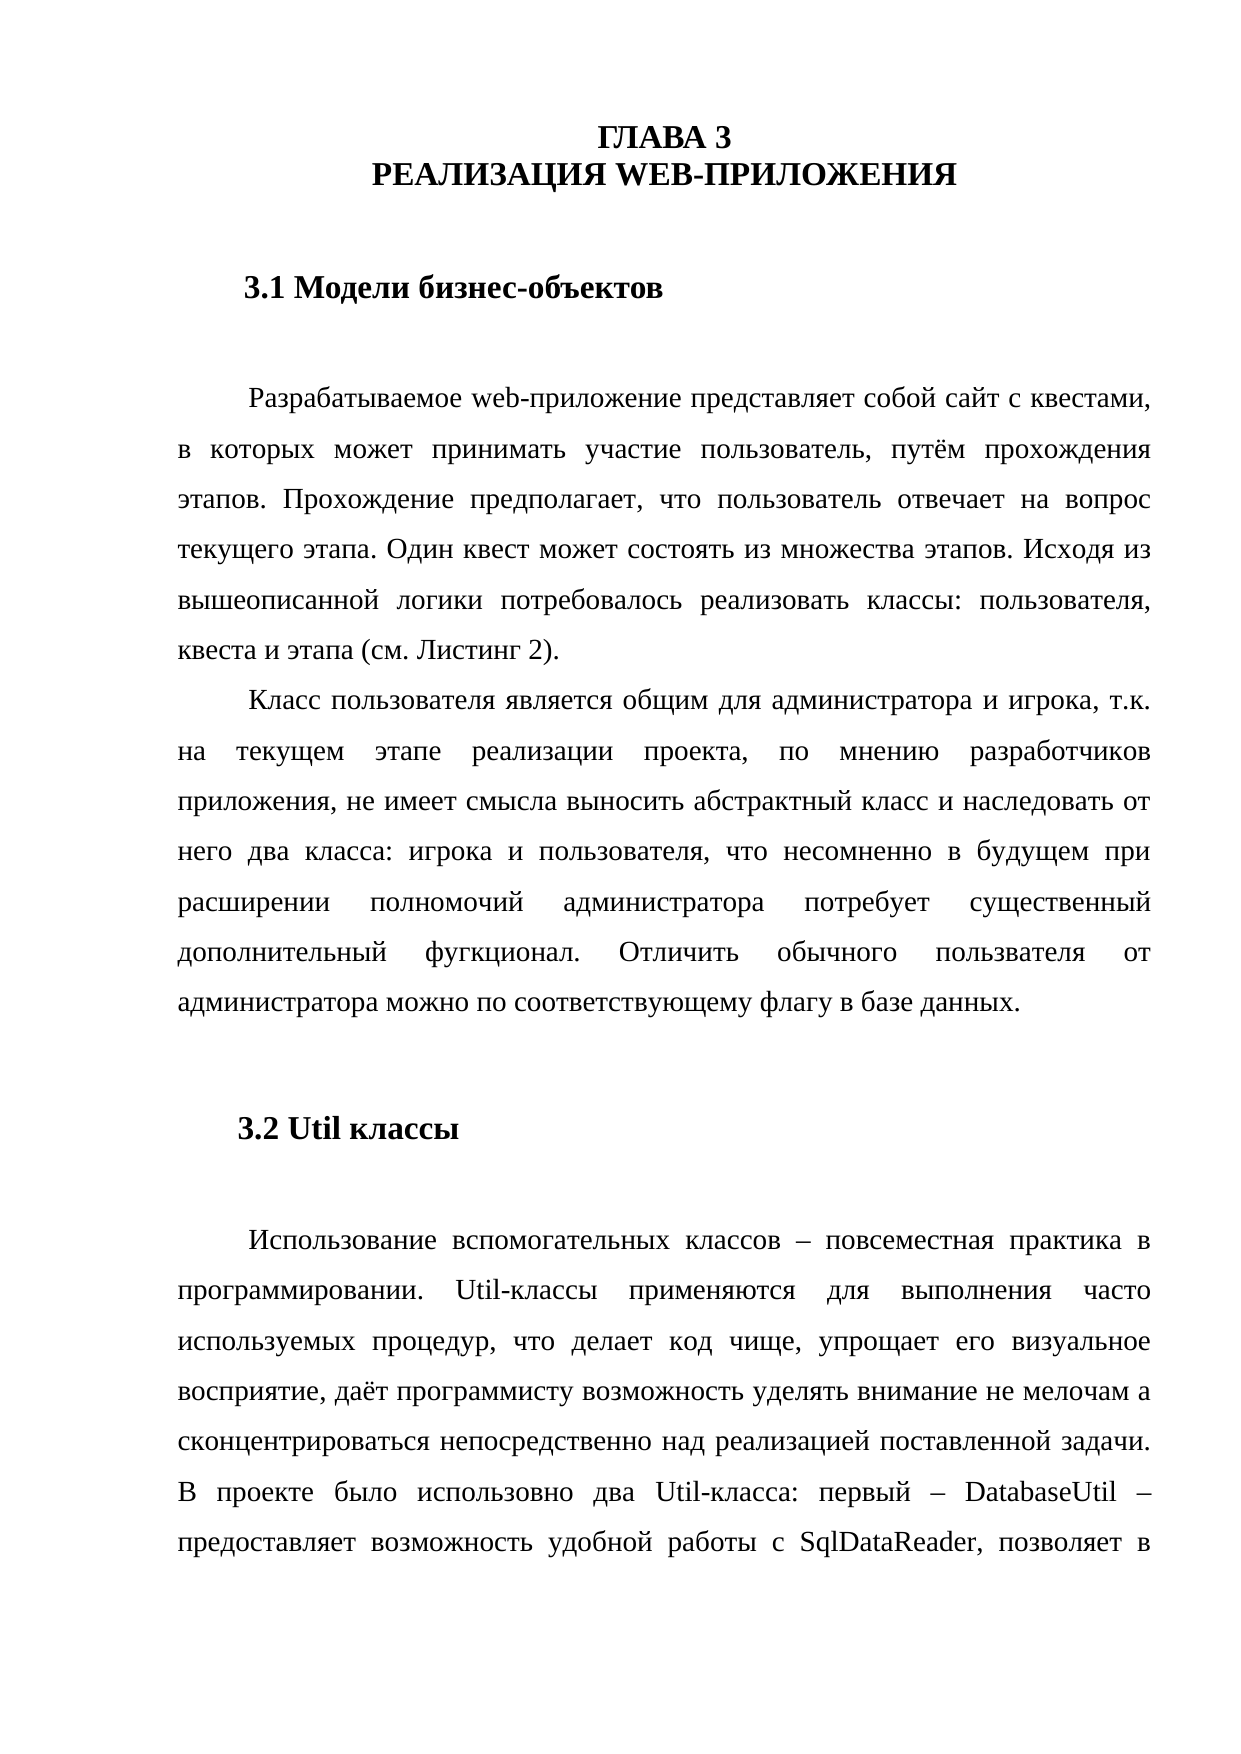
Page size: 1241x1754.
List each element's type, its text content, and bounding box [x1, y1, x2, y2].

text 3.1 Модели бизнес-объектов [244, 268, 1152, 306]
text 3.2 Util классы [237, 1110, 1152, 1147]
text ГЛАВА 3 РЕАЛИЗАЦИЯ WEB-ПРИЛОЖЕНИЯ [732, 118, 1152, 193]
text Разрабатываемое web-приложение представляет собой сайт с квестами, в которых может принимать участие пользователь, путём прохождения этапов. Прохождение предполагает, что пользователь отвечает на вопрос текущего этапа. Один квест может состоять из множества этапов. Исходя из вышеописанной логики потребовалось реализовать классы: пользователя, квеста и этапа (см. Листинг 2). [177, 381, 1152, 666]
text ГЛАВА 3 РЕАЛИЗАЦИЯ WEB-ПРИЛОЖЕНИЯ [177, 118, 597, 193]
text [177, 1222, 1152, 1558]
text Класс пользователя является общим для администратора и игрока, т.к. на текущем этапе реализации проекта, по мнению разработчиков приложения, не имеет смысла выносить абстрактный класс и наследовать от него два класса: игрока и пользователя, что несомненно в будущем при расширении полномочий администратора потребует существенный дополнительный фугкционал. Отличить обычного пользвателя от администратора можно по соответствующему флагу в базе данных. [177, 682, 1152, 1018]
